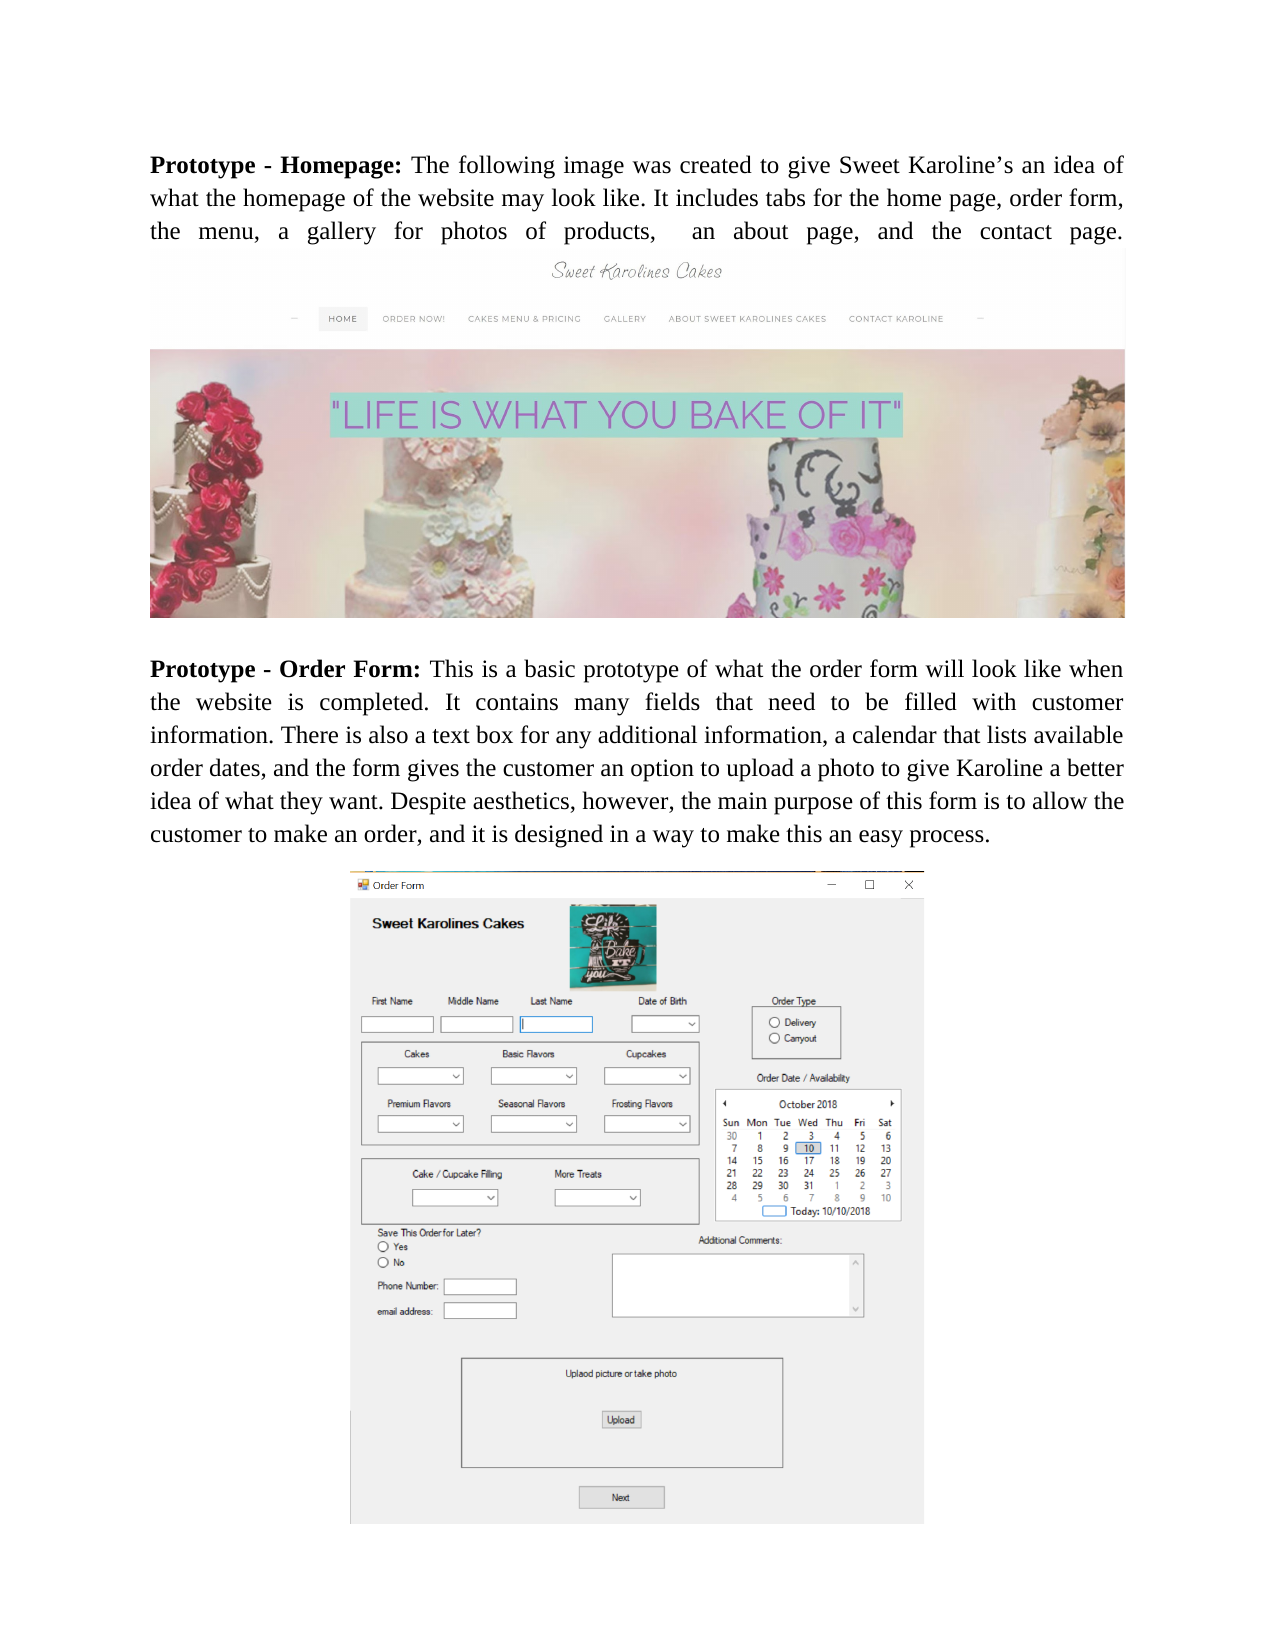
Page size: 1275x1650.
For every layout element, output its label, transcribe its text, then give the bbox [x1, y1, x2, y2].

text Prototype - Homepage: The following image was created to give Sweet Karoline’s an idea of what the homepage of the website may look like. It includes tabs for the home page, order form, the menu, a gallery for photos of products, an about page, and the contact page. [150, 150, 1125, 248]
picture [350, 871, 925, 1524]
picture [150, 248, 1125, 618]
text Prototype - Order Form: This is a basic prototype of what the order form will look like when the website is completed. It contains many fields that need to be filled with customer information. There is also a text box for any additional information, a calendar that lists available order dates, and the form gives the customer an option to upload a photo to give Karoline a better idea of what they want. Despite aesthetics, however, the main purpose of this form is to allow the customer to make an order, and it is designed in a way to make this an easy process. [150, 654, 1125, 848]
